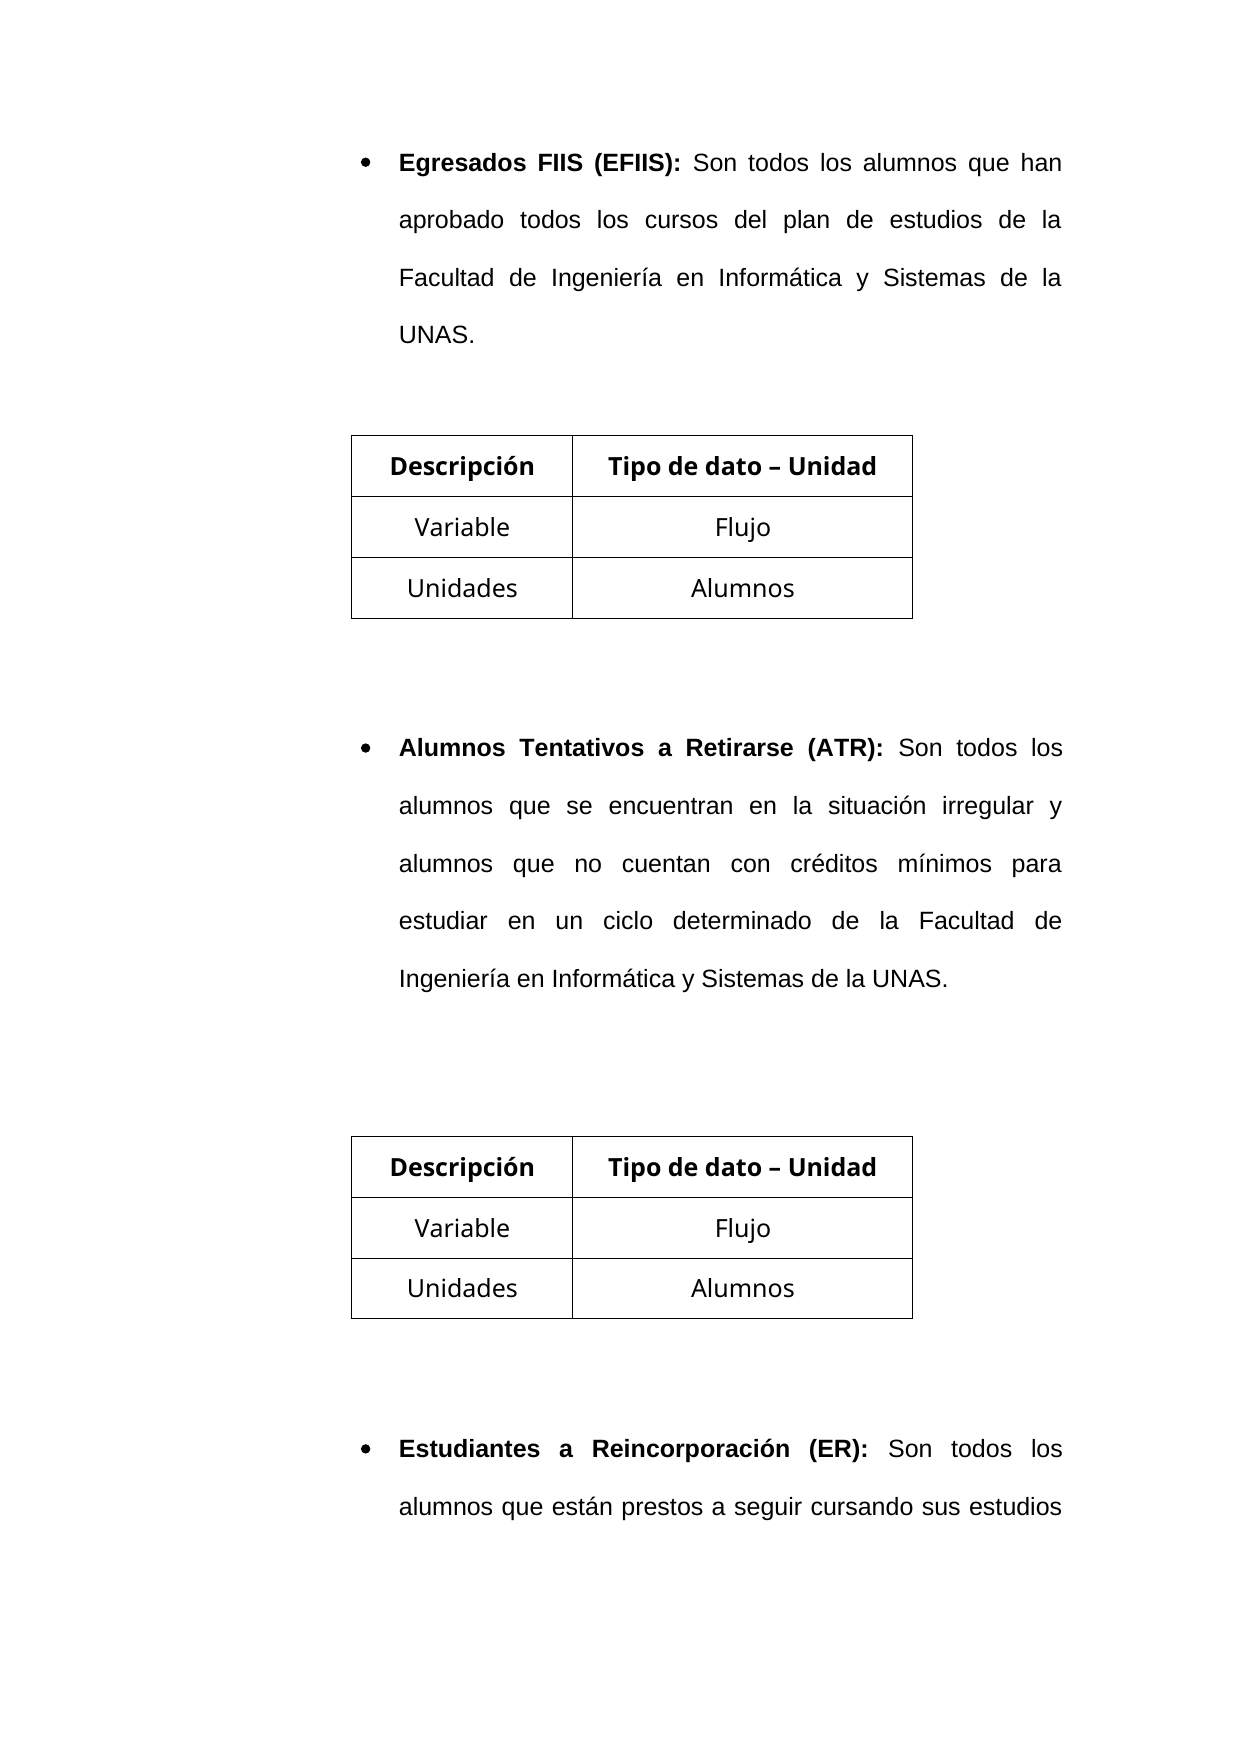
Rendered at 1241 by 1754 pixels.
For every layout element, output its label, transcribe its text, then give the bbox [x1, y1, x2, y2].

table_cell Flujo [573, 1198, 912, 1257]
table_header Tipo de dato – Unidad [573, 1137, 912, 1197]
table_cell Variable [352, 497, 572, 557]
table_cell Alumnos [573, 1259, 912, 1318]
table_header Descripción [352, 1137, 572, 1197]
table_cell Flujo [573, 497, 912, 557]
table_cell Alumnos [573, 558, 912, 617]
table_header Tipo de dato – Unidad [573, 436, 912, 496]
table_cell Unidades [352, 558, 572, 617]
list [361, 1434, 1063, 1521]
table_header Descripción [352, 436, 572, 496]
list Egresados FIIS (EFIIS): Son todos los alumnos que han aprobado todos los cursos del plan de estudios de la Facultad de Ingeniería en Informática y Sistemas de la UNAS. [361, 148, 1063, 349]
list Alumnos Tentativos a Retirarse (ATR): Son todos los alumnos que se encuentran en la situación irregular y alumnos que no cuentan con créditos mínimos para estudiar en un ciclo determinado de la Facultad de Ingeniería en Informática y Sistemas de la UNAS. [361, 733, 1063, 992]
table_cell Variable [352, 1198, 572, 1257]
table_cell Unidades [352, 1259, 572, 1318]
